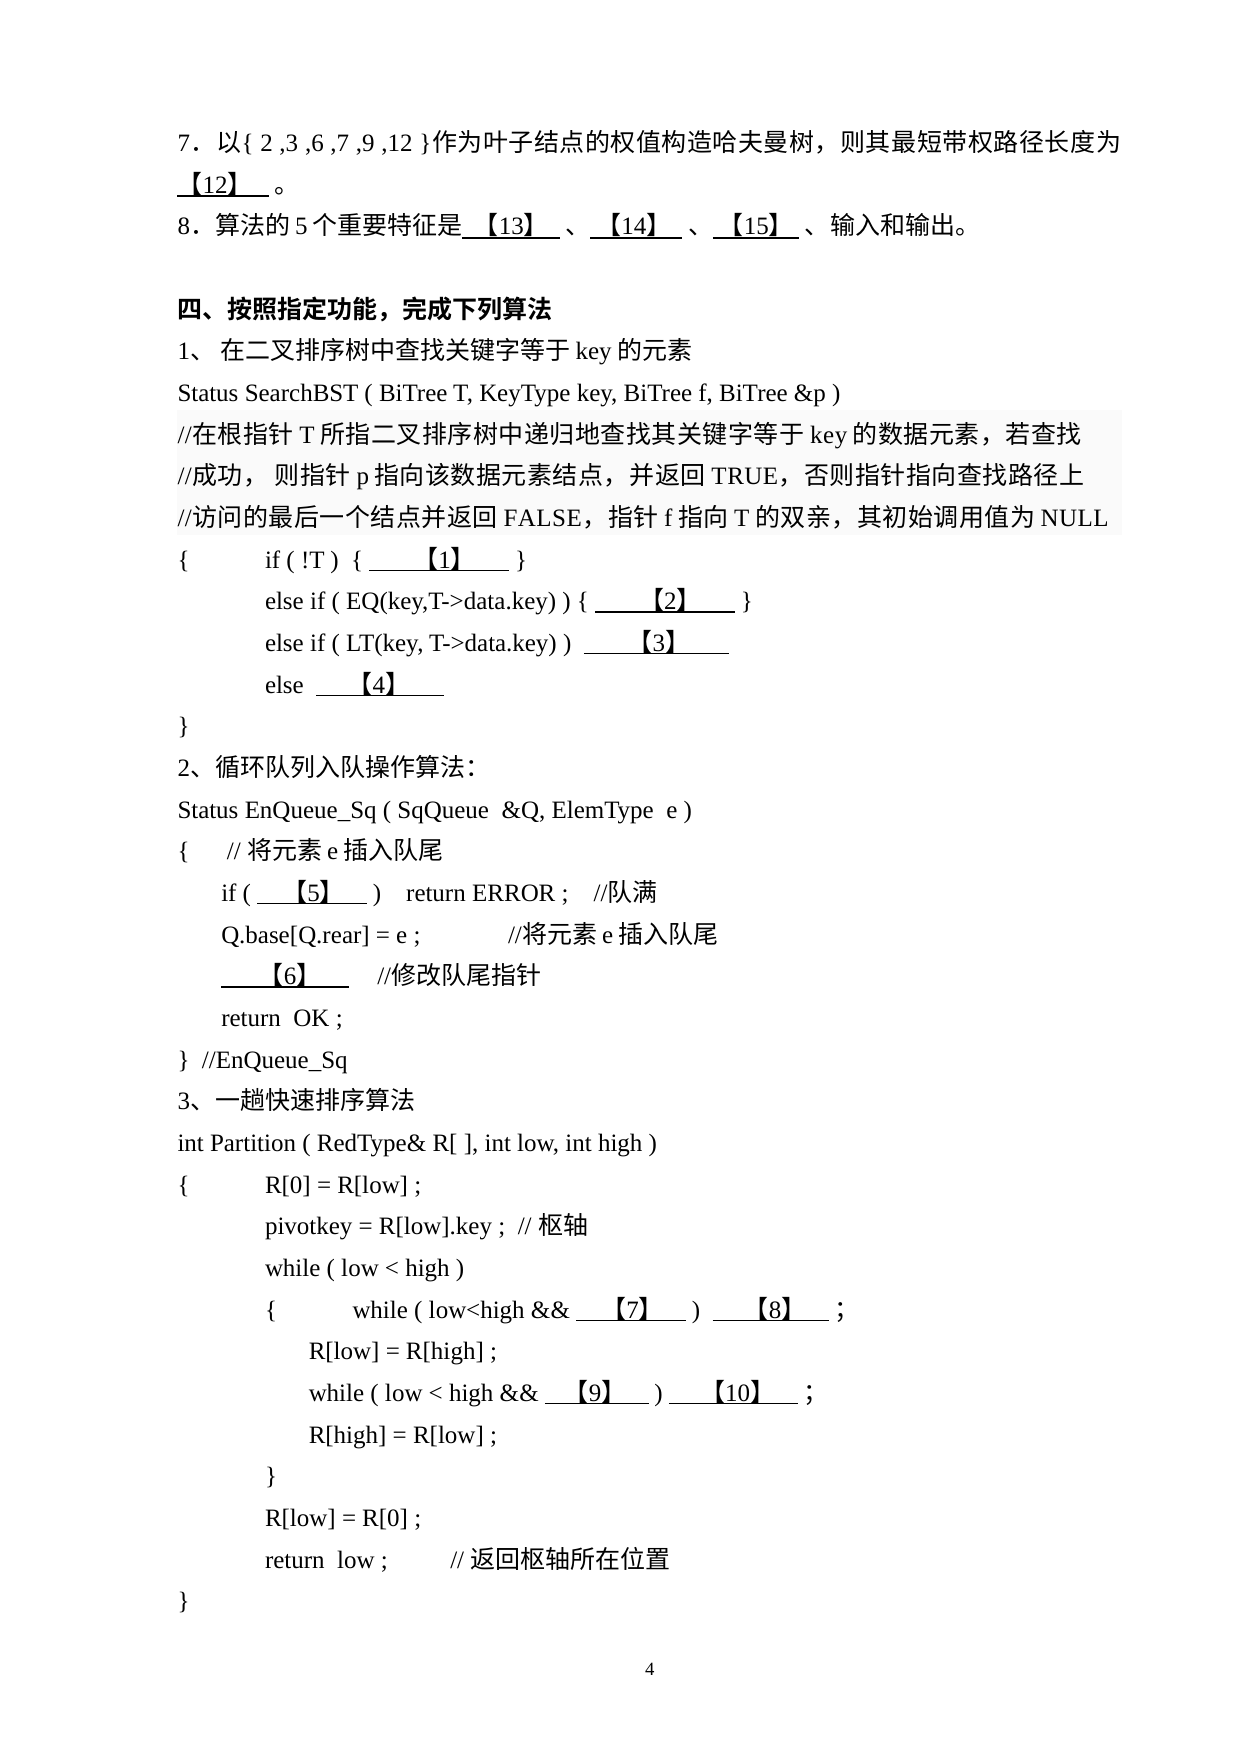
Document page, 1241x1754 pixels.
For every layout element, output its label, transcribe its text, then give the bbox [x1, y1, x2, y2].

text while ( low < high ) [177, 1243, 1122, 1285]
text R[high] = R[low] ; [177, 1410, 1122, 1451]
text Q.base[Q.rear] = e ; //将元素e插入队尾 [177, 910, 1122, 951]
text else if ( EQ(key,T->data.key) ) { 【2】 } [177, 576, 1122, 618]
text //访问的最后一个结点并返回FALSE，指针f指向T的双亲，其初始调用值为NULL [177, 493, 1122, 535]
text Status EnQueue_Sq ( SqQueue &Q, ElemType e ) [177, 785, 1122, 826]
text //在根指针T所指二叉排序树中递归地查找其关键字等于key的数据元素，若查找 [177, 410, 1122, 451]
text R[low] = R[0] ; [177, 1493, 1122, 1535]
text 1、 在二叉排序树中查找关键字等于key 的元素 [177, 326, 1122, 368]
text if ( 【5】 ) return ERROR ; //队满 [177, 868, 1122, 910]
text 四、按照指定功能，完成下列算法 [177, 285, 1122, 326]
text 【6】 //修改队尾指针 [177, 951, 1122, 993]
text R[low] = R[high] ; [177, 1326, 1122, 1368]
text return OK ; [177, 993, 1122, 1035]
text } //EnQueue_Sq [177, 1035, 1122, 1076]
text 2、循环队列入队操作算法： [177, 743, 1122, 785]
text } [177, 1451, 1122, 1493]
text pivotkey = R[low].key ; // 枢轴 [221, 1201, 1122, 1243]
text { // 将元素e插入队尾 [177, 826, 1122, 868]
text { R[0] = R[low] ; [177, 1160, 1122, 1201]
text //成功， 则指针p指向该数据元素结点，并返回TRUE，否则指针指向查找路径上 [177, 451, 1122, 493]
text 3、一趟快速排序算法 [177, 1076, 1122, 1118]
text 8．算法的5个重要特征是 【13】 、 【14】 、 【15】 、输入和输出。 [177, 201, 1122, 243]
text int Partition ( RedType& R[ ], int low, int high ) [177, 1118, 1122, 1160]
text { while ( low<high && 【7】 ) 【8】 ； [221, 1285, 1122, 1326]
text } [177, 1576, 1122, 1618]
text { if ( !T ) { 【1】 } [177, 535, 1122, 576]
text } [177, 701, 1122, 743]
text else if ( LT(key, T->data.key) ) 【3】 [177, 618, 1122, 660]
text 7．以{ 2 ,3 ,6 ,7 ,9 ,12 }作为叶子结点的权值构造哈夫曼树，则其最短带权路径长度为 【12】 。 [177, 118, 1122, 201]
text while ( low < high && 【9】 ) 【10】 ； [177, 1368, 1122, 1410]
text Status SearchBST ( BiTree T, KeyType key, BiTree f, BiTree &p ) [177, 368, 1122, 410]
text return low ; // 返回枢轴所在位置 [221, 1535, 1122, 1576]
text else 【4】 [177, 660, 1122, 701]
